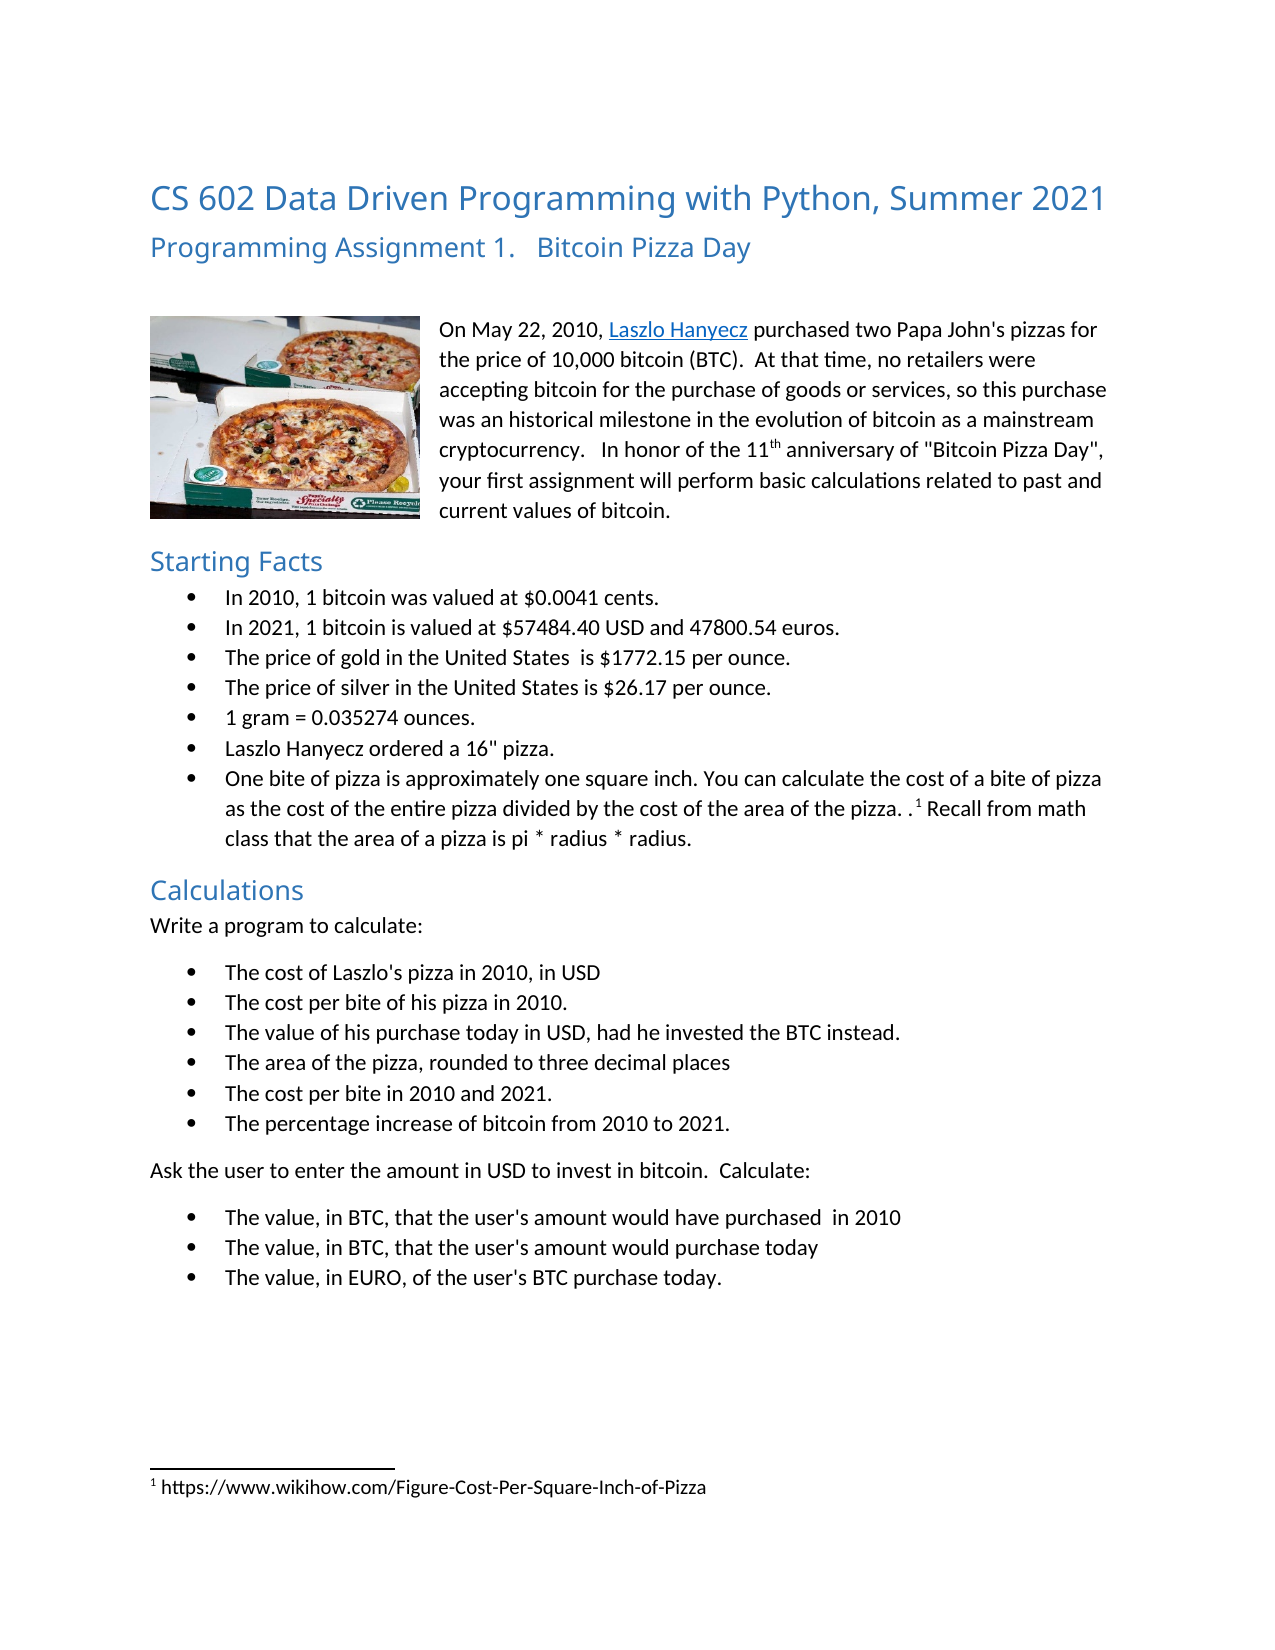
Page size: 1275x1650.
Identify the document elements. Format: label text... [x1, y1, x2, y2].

subtitle Starting Facts [150, 543, 1125, 580]
list The value of his purchase today in USD, had he invested the BTC instead. [187, 1018, 1125, 1046]
text Write a program to calculate: [150, 911, 1125, 939]
list The value, in EURO, of the user's BTC purchase today. [187, 1263, 1125, 1291]
list The value, in BTC, that the user's amount would purchase today [187, 1233, 1125, 1261]
list The percentage increase of bitcoin from 2010 to 2021. [187, 1109, 1125, 1137]
text Ask the user to enter the amount in USD to invest in bitcoin. Calculate: [150, 1156, 1125, 1184]
list One bite of pizza is approximately one square inch. You can calculate the cost of a bite of pizza as the cost of the entire pizza divided by the cost of the area of the pizza. . Recall from math class that the area of a pizza is pi * radius * radius. [187, 764, 1125, 852]
list 1 gram = 0.035274 ounces. [187, 703, 1125, 732]
list The value, in BTC, that the user's amount would have purchased in 2010 [187, 1203, 1125, 1231]
list The cost per bite of his pizza in 2010. [187, 988, 1125, 1016]
list Laszlo Hanyecz ordered a 16" pizza. [187, 734, 1125, 762]
list In 2010, 1 bitcoin was valued at $0.0041 cents. [187, 583, 1125, 611]
subtitle Programming Assignment 1. Bitcoin Pizza Day [150, 228, 1125, 265]
list The cost of Laszlo's pizza in 2010, in USD [187, 958, 1125, 986]
picture [150, 316, 420, 519]
list In 2021, 1 bitcoin is valued at $57484.40 USD and 47800.54 euros. [187, 613, 1125, 641]
list The area of the pizza, rounded to three decimal places [187, 1048, 1125, 1077]
list The price of gold in the United States is $1772.15 per ounce. [187, 643, 1125, 671]
list The cost per bite in 2010 and 2021. [187, 1079, 1125, 1107]
subtitle Calculations [150, 871, 1125, 908]
subtitle CS 602 Data Driven Programming with Python, Summer 2021 [150, 175, 1125, 220]
list The price of silver in the United States is $26.17 per ounce. [187, 673, 1125, 701]
